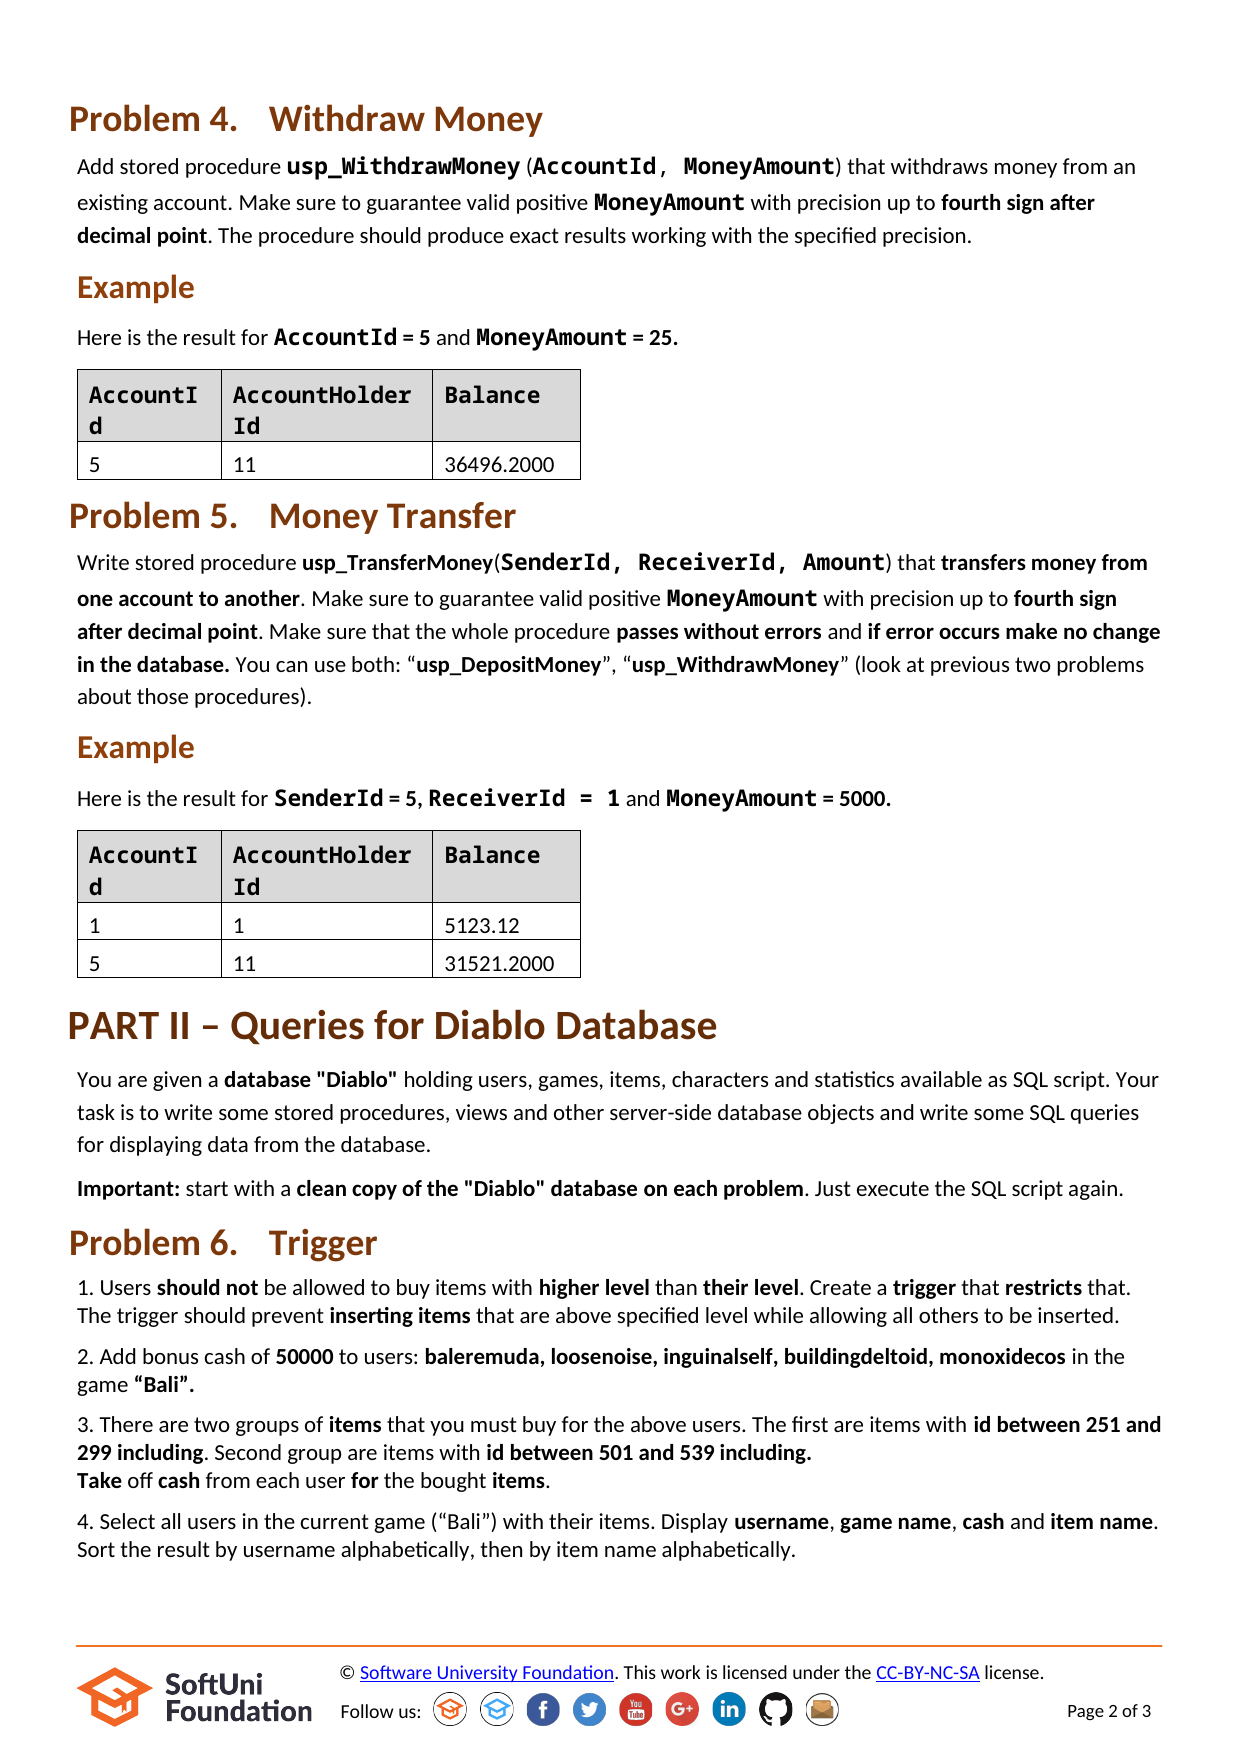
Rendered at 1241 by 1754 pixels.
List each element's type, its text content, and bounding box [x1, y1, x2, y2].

subtitle Withdraw Money [69, 95, 1163, 141]
picture [806, 1693, 839, 1726]
table_header AccountHolderId [222, 370, 432, 441]
table_cell 36496.2000 [433, 442, 580, 478]
picture [759, 1692, 793, 1726]
table_header AccountId [78, 831, 221, 902]
picture [526, 1693, 560, 1726]
subtitle PART II – Queries for Diablo Database [67, 999, 1163, 1049]
subtitle Trigger [69, 1219, 1163, 1265]
text Here is the result for AccountId = 5 and MoneyAmount = 25. [77, 321, 1163, 352]
table_header Balance [433, 831, 580, 902]
table_cell 5123.12 [433, 903, 580, 939]
table_header Balance [433, 370, 580, 441]
picture [573, 1693, 606, 1726]
table_cell 11 [222, 442, 432, 478]
table_cell 31521.2000 [433, 940, 580, 977]
picture [736, 1716, 746, 1726]
text Add stored procedure usp_WithdrawMoney (AccountId, MoneyAmount) that withdraws money from an existing account. Make sure to guarantee valid positive MoneyAmount with precision up to fourth sign after decimal point. The procedure should produce exact results working with the specified precision. [77, 149, 1163, 249]
picture [433, 1692, 467, 1726]
picture [480, 1692, 514, 1726]
picture [619, 1693, 653, 1726]
table_header AccountHolderId [222, 831, 432, 902]
picture [736, 1692, 746, 1702]
picture [76, 1667, 312, 1727]
text Write stored procedure usp_TransferMoney(SenderId, ReceiverId, Amount) that transfers money from one account to another. Make sure to guarantee valid positive MoneyAmount with precision up to fourth sign after decimal point. Make sure that the whole procedure passes without errors and if error occurs make no change in the database. You can use both: “usp_DepositMoney”, “usp_WithdrawMoney” (look at previous two problems about those procedures). [77, 546, 1163, 710]
text You are given a database "Diablo" holding users, games, items, characters and statistics available as SQL script. Your task is to write some stored procedures, views and other server-side database objects and write some SQL queries for displaying data from the database. [77, 1065, 1163, 1158]
table_cell 5 [78, 940, 221, 977]
table_cell 1 [78, 903, 221, 939]
list Select all users in the current game (“Bali”) with their items. Display username, game name, cash and item name. Sort the result by username alphabetically, then by item name alphabetically. [77, 1507, 1163, 1563]
picture [712, 1716, 722, 1726]
table_cell 1 [222, 903, 432, 939]
picture [712, 1692, 722, 1702]
subtitle Example [77, 266, 1163, 306]
picture [665, 1692, 699, 1726]
table_header AccountId [78, 370, 221, 441]
picture [727, 1706, 738, 1716]
subtitle Example [77, 727, 1163, 767]
text Important: start with a clean copy of the "Diablo" database on each problem. Just execute the SQL script again. [77, 1174, 1163, 1202]
subtitle Money Transfer [69, 492, 1163, 538]
table_cell 11 [222, 940, 432, 977]
table_cell 5 [78, 442, 221, 478]
list There are two groups of items that you must buy for the above users. The first are items with id between 251 and 299 including. Second group are items with id between 501 and 539 including. Take off cash from each user for the bought items. [77, 1410, 1163, 1494]
list Add bonus cash of 50000 to users: baleremuda, loosenoise, inguinalself, buildingdeltoid, monoxidecos in the game “Bali”. [77, 1342, 1163, 1398]
list Users should not be allowed to buy items with higher level than their level. Create a trigger that restricts that. The trigger should prevent inserting items that are above specified level while allowing all others to be inserted. [77, 1273, 1163, 1329]
text Here is the result for SenderId = 5, ReceiverId = 1 and MoneyAmount = 5000. [77, 782, 1163, 813]
